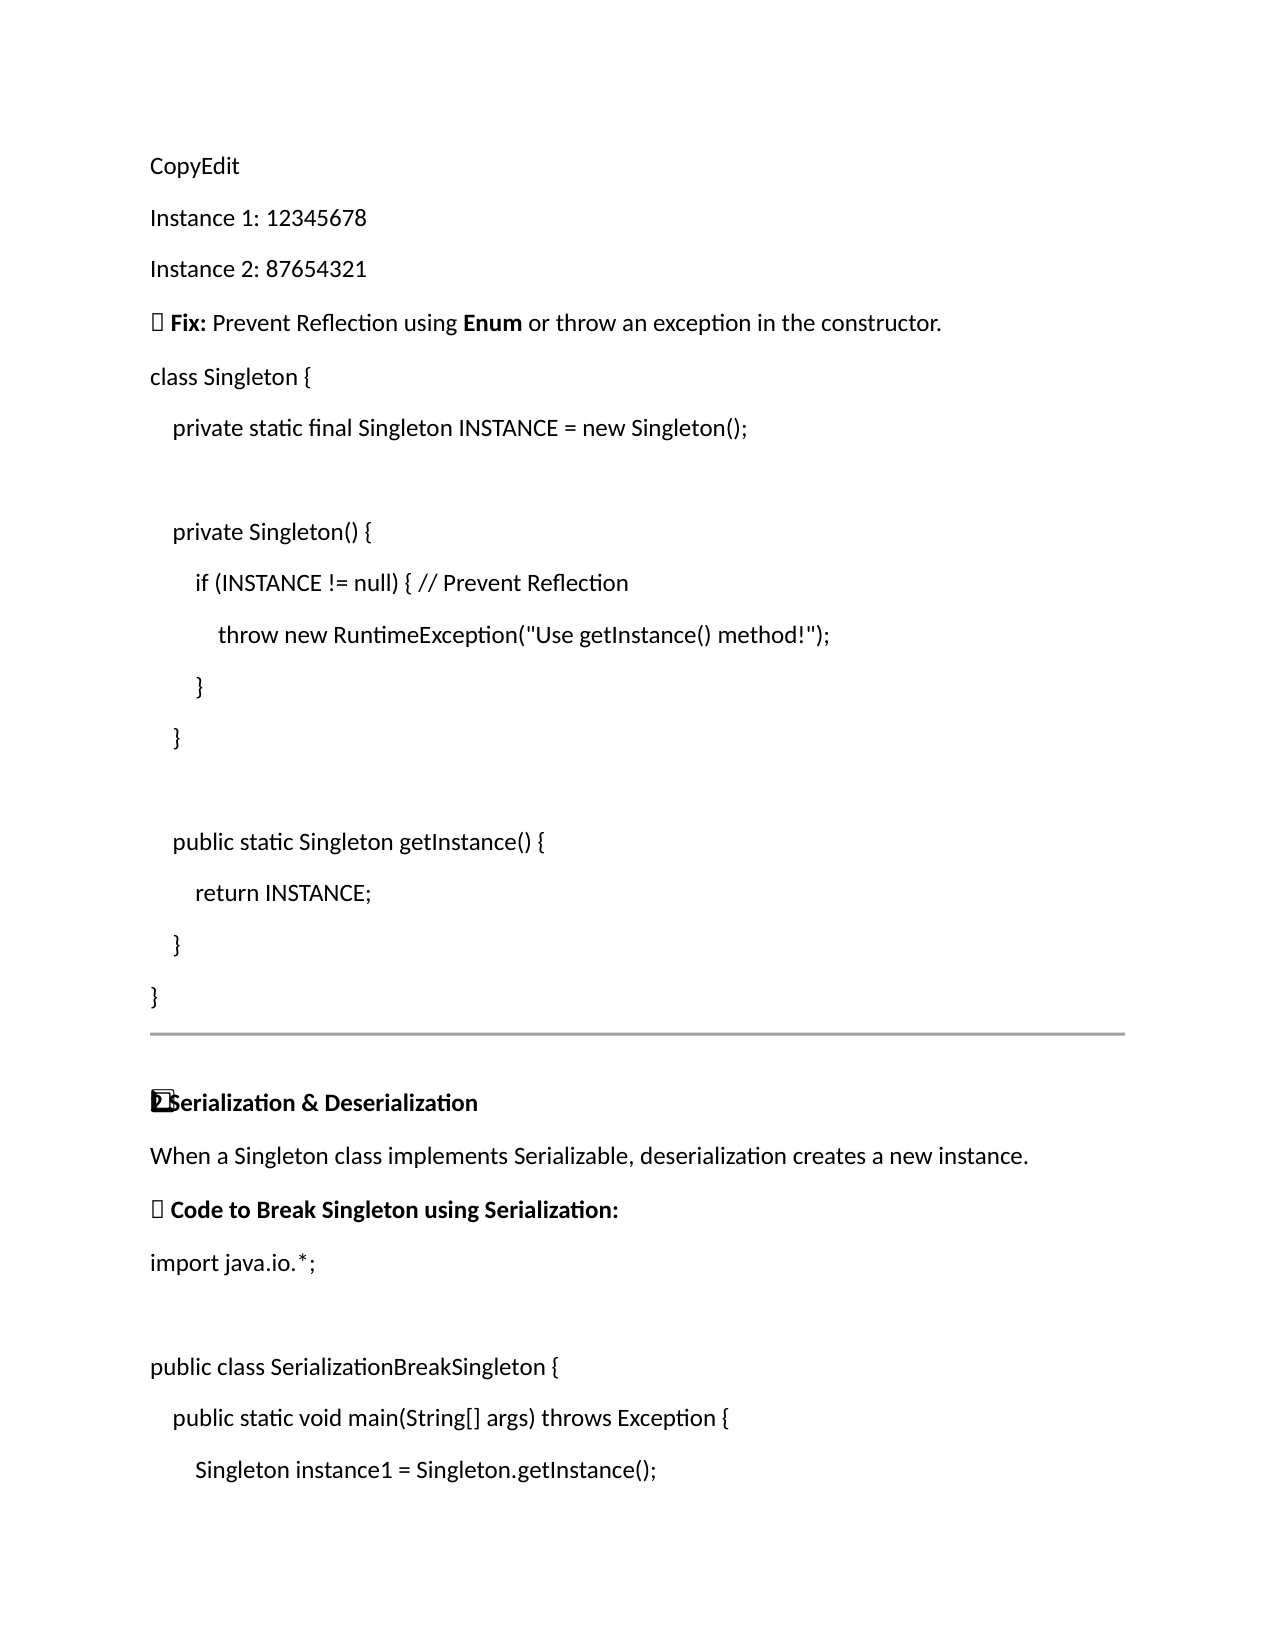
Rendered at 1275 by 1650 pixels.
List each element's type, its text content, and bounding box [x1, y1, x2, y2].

text } [150, 722, 1125, 753]
text Singleton instance1 = Singleton.getInstance(); [150, 1454, 1125, 1485]
text CopyEdit [150, 150, 1125, 181]
text } [150, 671, 1125, 701]
text if (INSTANCE != null) { // Prevent Reflection [150, 567, 1125, 598]
text import java.io.*; [150, 1247, 1125, 1278]
text public class SerializationBreakSingleton { [150, 1351, 1125, 1381]
text throw new RuntimeException("Use getInstance() method!"); [150, 619, 1125, 650]
text Instance 1: 12345678 [150, 202, 1125, 232]
text Instance 2: 87654321 [150, 253, 1125, 284]
text private Singleton() { [150, 516, 1125, 546]
text } [150, 929, 1125, 960]
text 2️⃣ Serialization & Deserialization [150, 1084, 1125, 1118]
text public static Singleton getInstance() { [150, 826, 1125, 856]
text When a Singleton class implements Serializable, deserialization creates a new instance. [150, 1140, 1125, 1171]
text public static void main(String[] args) throws Exception { [150, 1402, 1125, 1433]
text private static final Singleton INSTANCE = new Singleton(); [150, 412, 1125, 443]
text class Singleton { [150, 361, 1125, 391]
text return INSTANCE; [150, 877, 1125, 908]
text ✅ Fix: Prevent Reflection using Enum or throw an exception in the constructor. [150, 305, 1125, 339]
text } [150, 981, 1125, 1011]
text 📌 Code to Break Singleton using Serialization: [150, 1192, 1125, 1226]
